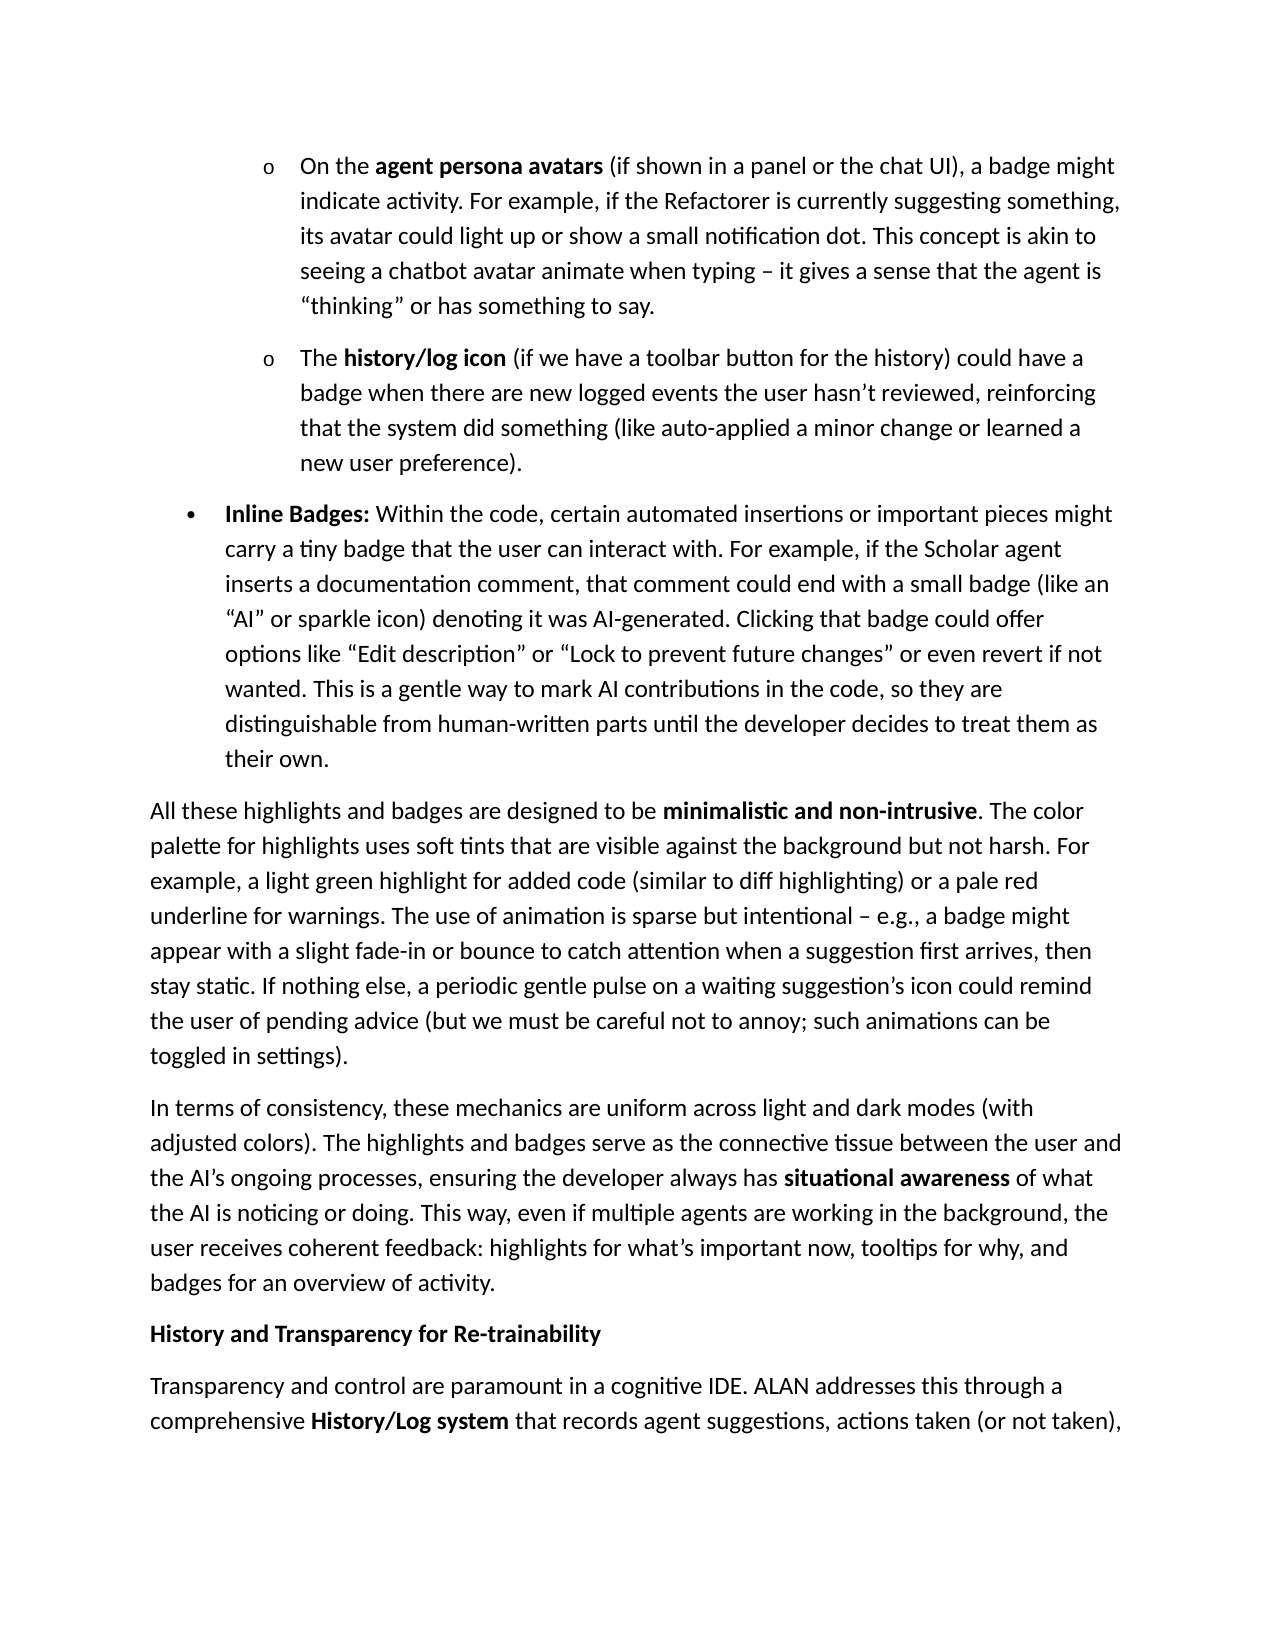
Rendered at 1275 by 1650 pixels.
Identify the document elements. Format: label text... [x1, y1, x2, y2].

list Inline Badges: Within the code, certain automated insertions or important pieces might carry a tiny badge that the user can interact with. For example, if the Scholar agent inserts a documentation comment, that comment could end with a small badge (like an “AI” or sparkle icon) denoting it was AI-generated. Clicking that badge could offer options like “Edit description” or “Lock to prevent future changes” or even revert if not wanted. This is a gentle way to mark AI contributions in the code, so they are distinguishable from human-written parts until the developer decides to treat them as their own. [187, 498, 1125, 774]
text History and Transparency for Re-trainability [150, 1318, 1125, 1349]
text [150, 1370, 1125, 1436]
list On the agent persona avatars (if shown in a panel or the chat UI), a badge might indicate activity. For example, if the Refactorer is currently suggesting something, its avatar could light up or show a small notification dot. This concept is akin to seeing a chatbot avatar animate when typing – it gives a sense that the agent is “thinking” or has something to say. [262, 150, 1125, 321]
text All these highlights and badges are designed to be minimalistic and non-intrusive. The color palette for highlights uses soft tints that are visible against the background but not harsh. For example, a light green highlight for added code (similar to diff highlighting) or a pale red underline for warnings. The use of animation is sparse but intentional – e.g., a badge might appear with a slight fade-in or bounce to catch attention when a suggestion first arrives, then stay static. If nothing else, a periodic gentle pulse on a waiting suggestion’s icon could remind the user of pending advice (but we must be careful not to annoy; such animations can be toggled in settings). [150, 795, 1125, 1071]
text In terms of consistency, these mechanics are uniform across light and dark modes (with adjusted colors). The highlights and badges serve as the connective tissue between the user and the AI’s ongoing processes, ensuring the developer always has situational awareness of what the AI is noticing or doing. This way, even if multiple agents are working in the background, the user receives coherent feedback: highlights for what’s important now, tooltips for why, and badges for an overview of activity. [150, 1092, 1125, 1297]
list The history/log icon (if we have a toolbar button for the history) could have a badge when there are new logged events the user hasn’t reviewed, reinforcing that the system did something (like auto-applied a minor change or learned a new user preference). [262, 342, 1125, 477]
